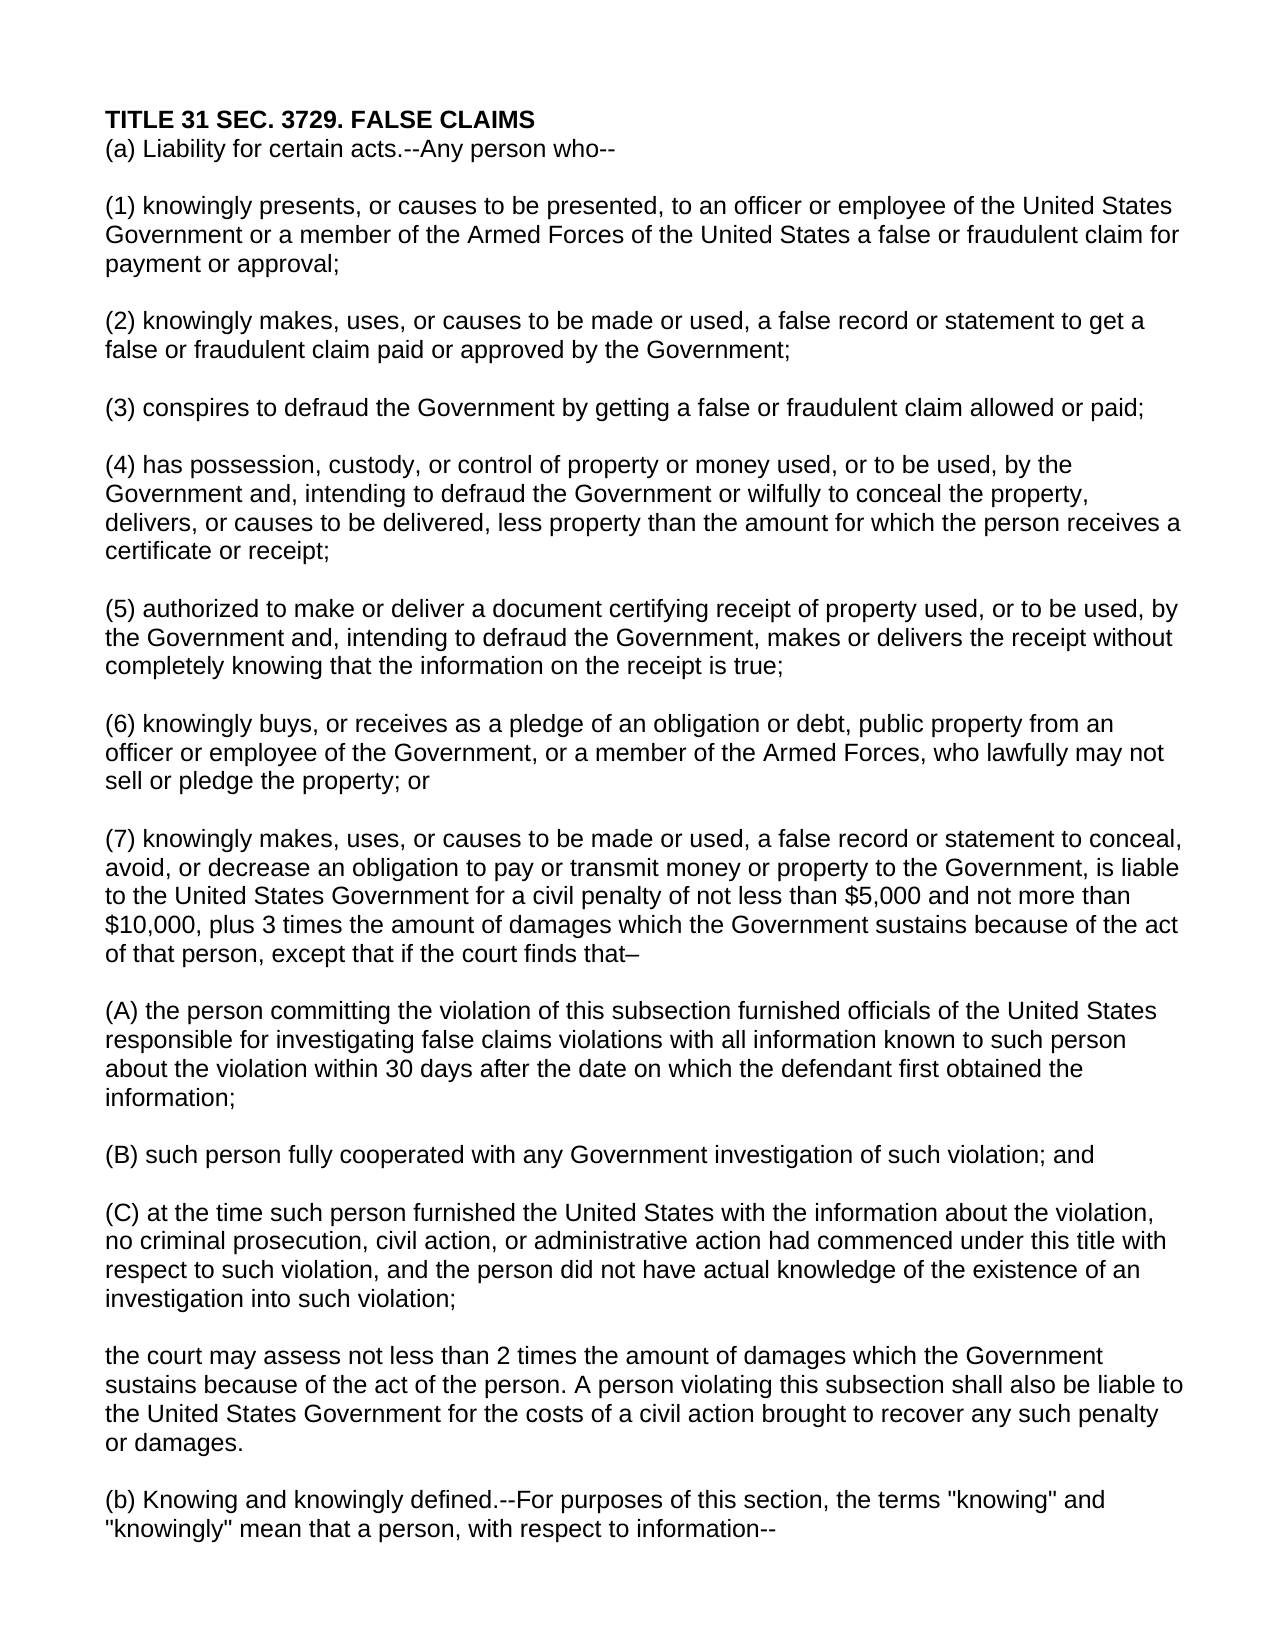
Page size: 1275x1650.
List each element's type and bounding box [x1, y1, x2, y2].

text [105, 105, 1185, 1542]
